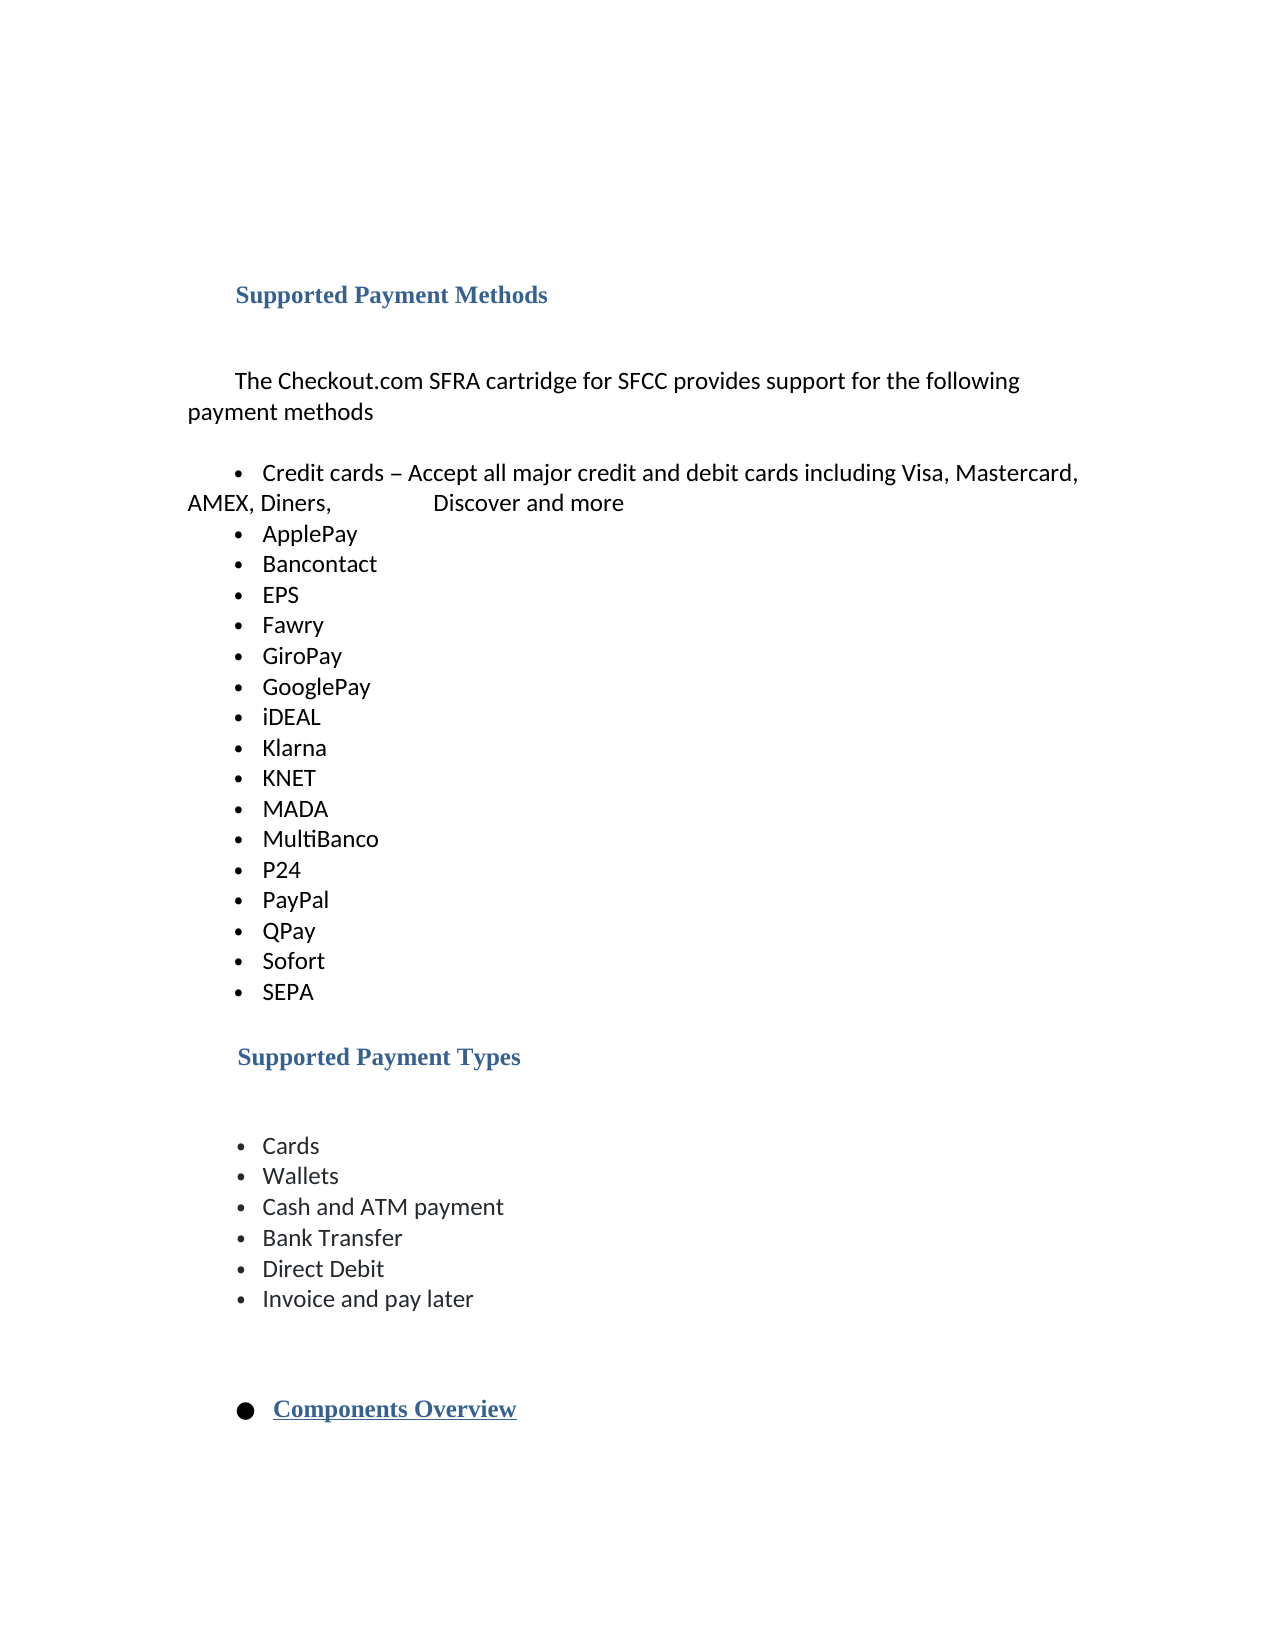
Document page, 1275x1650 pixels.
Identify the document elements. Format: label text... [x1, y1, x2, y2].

text Supported Payment Types [187, 1042, 1087, 1071]
text ⦁ Bank Transfer [235, 1222, 1034, 1252]
text ⦁ Wallets [235, 1161, 1034, 1191]
text ⦁ Klarna [187, 732, 1087, 762]
text ⦁ KNET [187, 762, 1087, 793]
text ⦁ Cash and ATM payment [235, 1191, 1034, 1222]
text ⦁ ApplePay [187, 518, 1087, 548]
text ⦁ PayPal [187, 884, 1087, 915]
text ⦁ GooglePay [187, 671, 1087, 701]
text ⦁ Invoice and pay later [235, 1283, 1034, 1314]
text The Checkout.com SFRA cartridge for SFCC provides support for the following payment methods [187, 365, 1087, 426]
text Supported Payment Methods [235, 281, 1087, 309]
text ⦁ MultiBanco [187, 823, 1087, 854]
text ⦁ Direct Debit [235, 1253, 1034, 1283]
text ⦁ Sofort [187, 945, 1087, 976]
list Components Overview [235, 1383, 1087, 1430]
text ⦁ Credit cards – Accept all major credit and debit cards including Visa, Mastercard, AMEX, Diners, Discover and more [187, 457, 1087, 518]
text ⦁ Cards [235, 1130, 1034, 1160]
text ⦁ Bancontact [187, 548, 1087, 579]
text ⦁ GiroPay [187, 640, 1087, 671]
text ⦁ SEPA [187, 976, 1087, 1006]
text ⦁ EPS [187, 579, 1087, 609]
text ⦁ P24 [187, 854, 1087, 884]
text ⦁ Fawry [187, 609, 1087, 640]
text ⦁ iDEAL [187, 701, 1087, 732]
text ⦁ MADA [187, 793, 1087, 823]
text ⦁ QPay [187, 915, 1087, 945]
